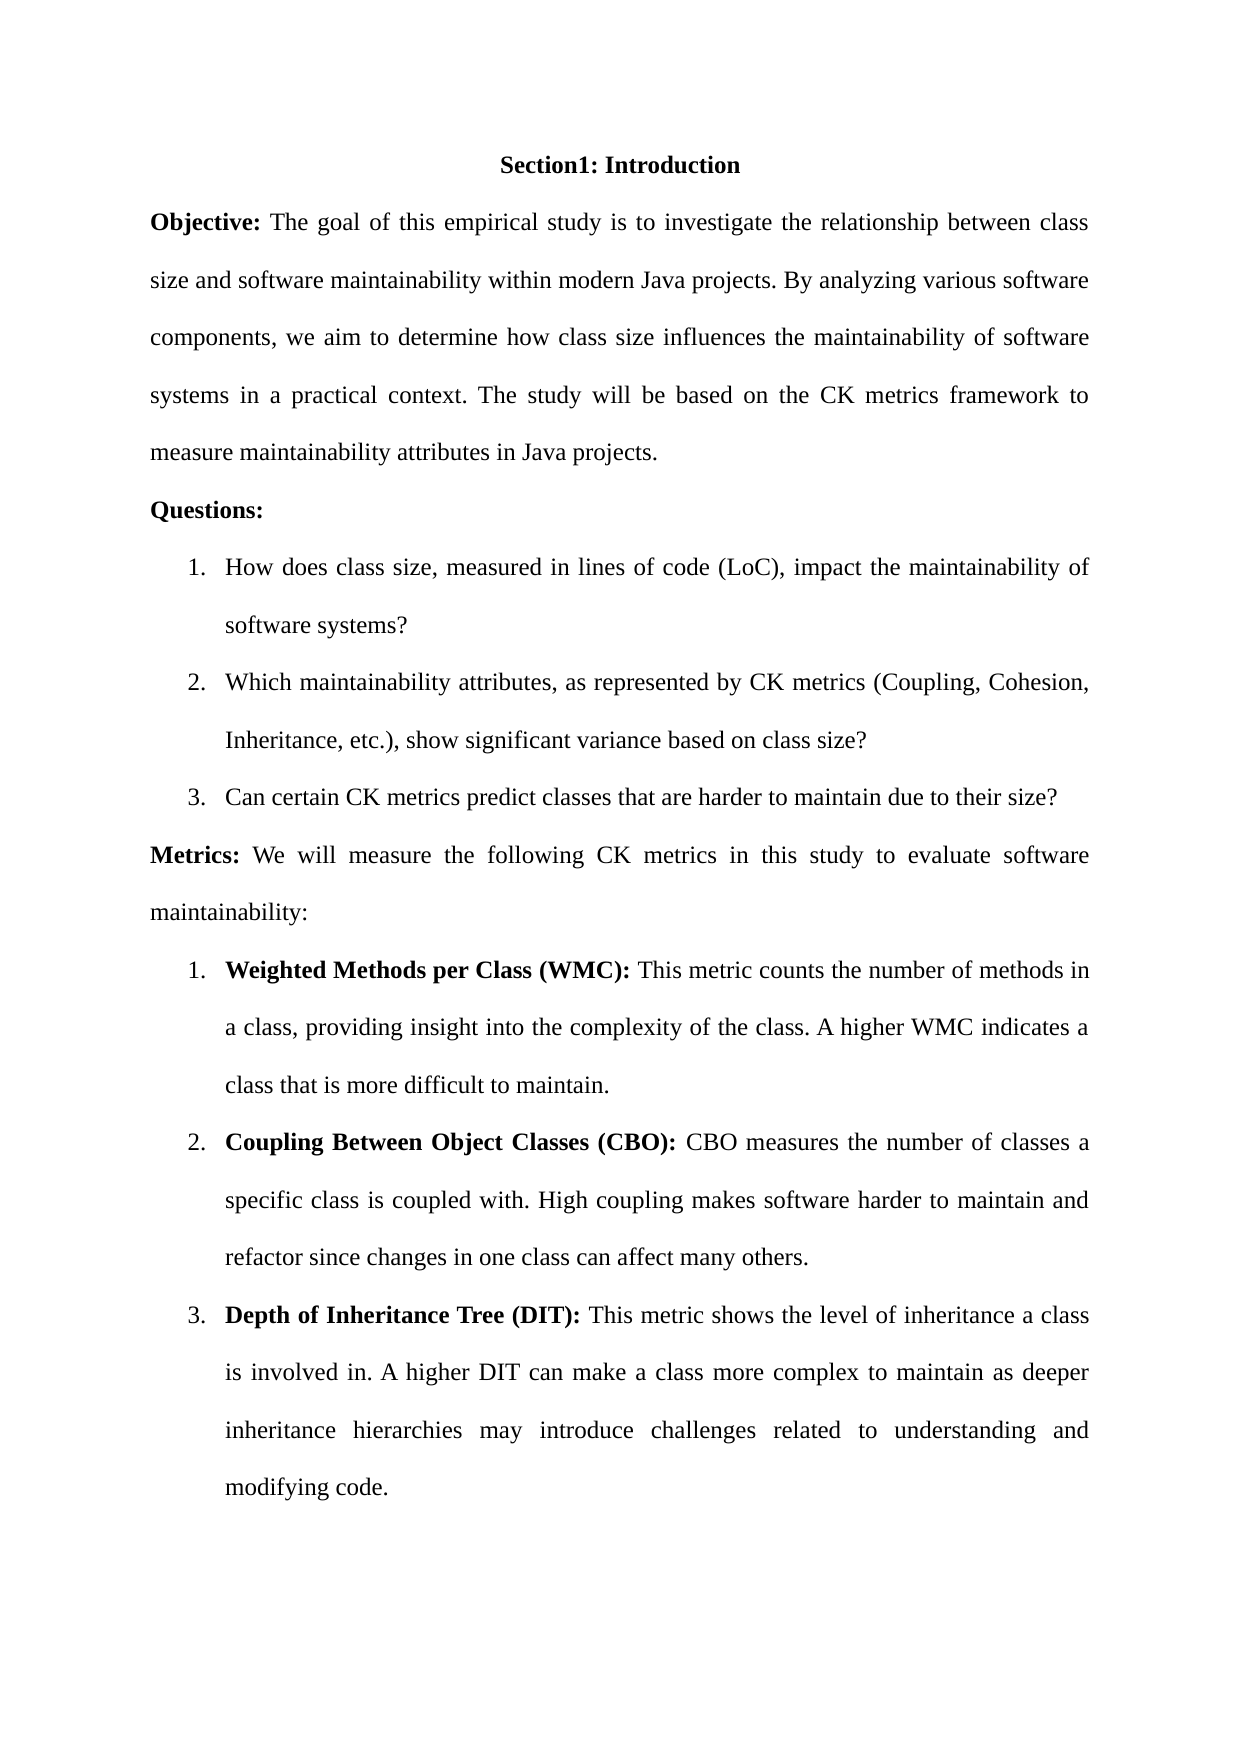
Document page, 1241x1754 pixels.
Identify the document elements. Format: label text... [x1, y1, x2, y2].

list Can certain CK metrics predict classes that are harder to maintain due to their size? [187, 782, 1090, 811]
text Questions: [150, 495, 1090, 524]
text Metrics: We will measure the following CK metrics in this study to evaluate software maintainability: [150, 840, 1090, 926]
list Which maintainability attributes, as represented by CK metrics (Coupling, Cohesion, Inheritance, etc.), show significant variance based on class size? [187, 667, 1090, 754]
list How does class size, measured in lines of code (LoC), impact the maintainability of software systems? [187, 552, 1090, 639]
subtitle Section1: Introduction [150, 150, 1090, 179]
text Objective: The goal of this empirical study is to investigate the relationship between class size and software maintainability within modern Java projects. By analyzing various software components, we aim to determine how class size influences the maintainability of software systems in a practical context. The study will be based on the CK metrics framework to measure maintainability attributes in Java projects. [150, 207, 1090, 466]
list Coupling Between Object Classes (CBO): CBO measures the number of classes a specific class is coupled with. High coupling makes software harder to maintain and refactor since changes in one class can affect many others. [187, 1127, 1090, 1271]
list Depth of Inheritance Tree (DIT): This metric shows the level of inheritance a class is involved in. A higher DIT can make a class more complex to maintain as deeper inheritance hierarchies may introduce challenges related to understanding and modifying code. [187, 1300, 1090, 1501]
list Weighted Methods per Class (WMC): This metric counts the number of methods in a class, providing insight into the complexity of the class. A higher WMC indicates a class that is more difficult to maintain. [187, 955, 1090, 1099]
